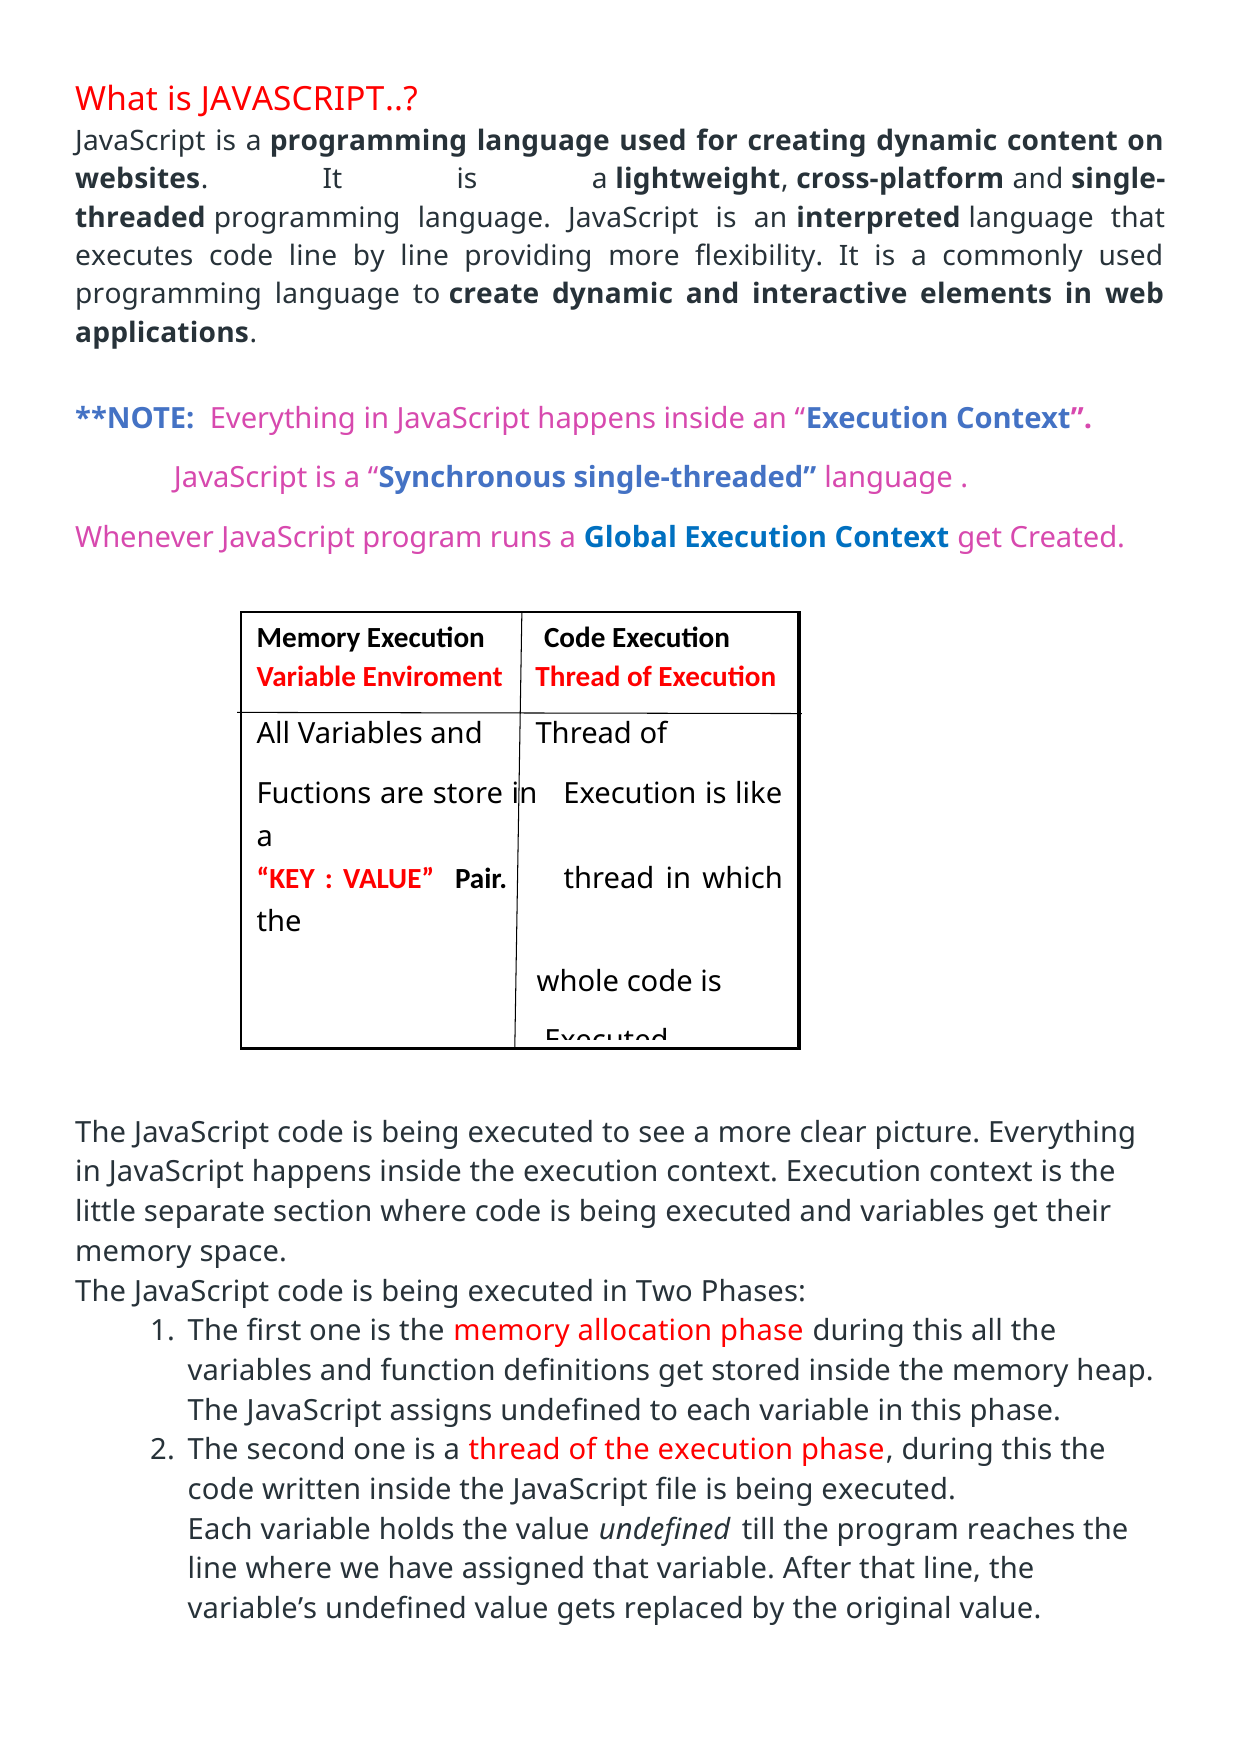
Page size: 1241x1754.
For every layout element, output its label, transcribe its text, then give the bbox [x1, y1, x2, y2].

text What is JAVASCRIPT..? [75, 75, 1165, 120]
text Whenever JavaScript program runs a Global Execution Context get Created. [75, 516, 1165, 556]
text JavaScript is a “Synchronous single-threaded” language . [75, 457, 1165, 496]
text **NOTE: Everything in JavaScript happens inside an “Execution Context”. [75, 397, 1165, 437]
text The JavaScript code is being executed to see a more clear picture. Everything in JavaScript happens inside the execution context. Execution context is the little separate section where code is being executed and variables get their memory space. The JavaScript code is being executed in Two Phases: [75, 1111, 1165, 1309]
text JavaScript is a programming language used for creating dynamic content on websites. It is a lightweight, cross-platform and single-threaded programming language. JavaScript is an interpreted language that executes code line by line providing more flexibility. It is a commonly used programming language to create dynamic and interactive elements in web applications. [75, 120, 1165, 350]
list The second one is a thread of the execution phase, during this the code written inside the JavaScript file is being executed. Each variable holds the value undefined till the program reaches the line where we have assigned that variable. After that line, the variable’s undefined value gets replaced by the original value. [150, 1428, 1165, 1627]
list The first one is the memory allocation phase during this all the variables and function definitions get stored inside the memory heap. The JavaScript assigns undefined to each variable in this phase. [150, 1309, 1165, 1428]
